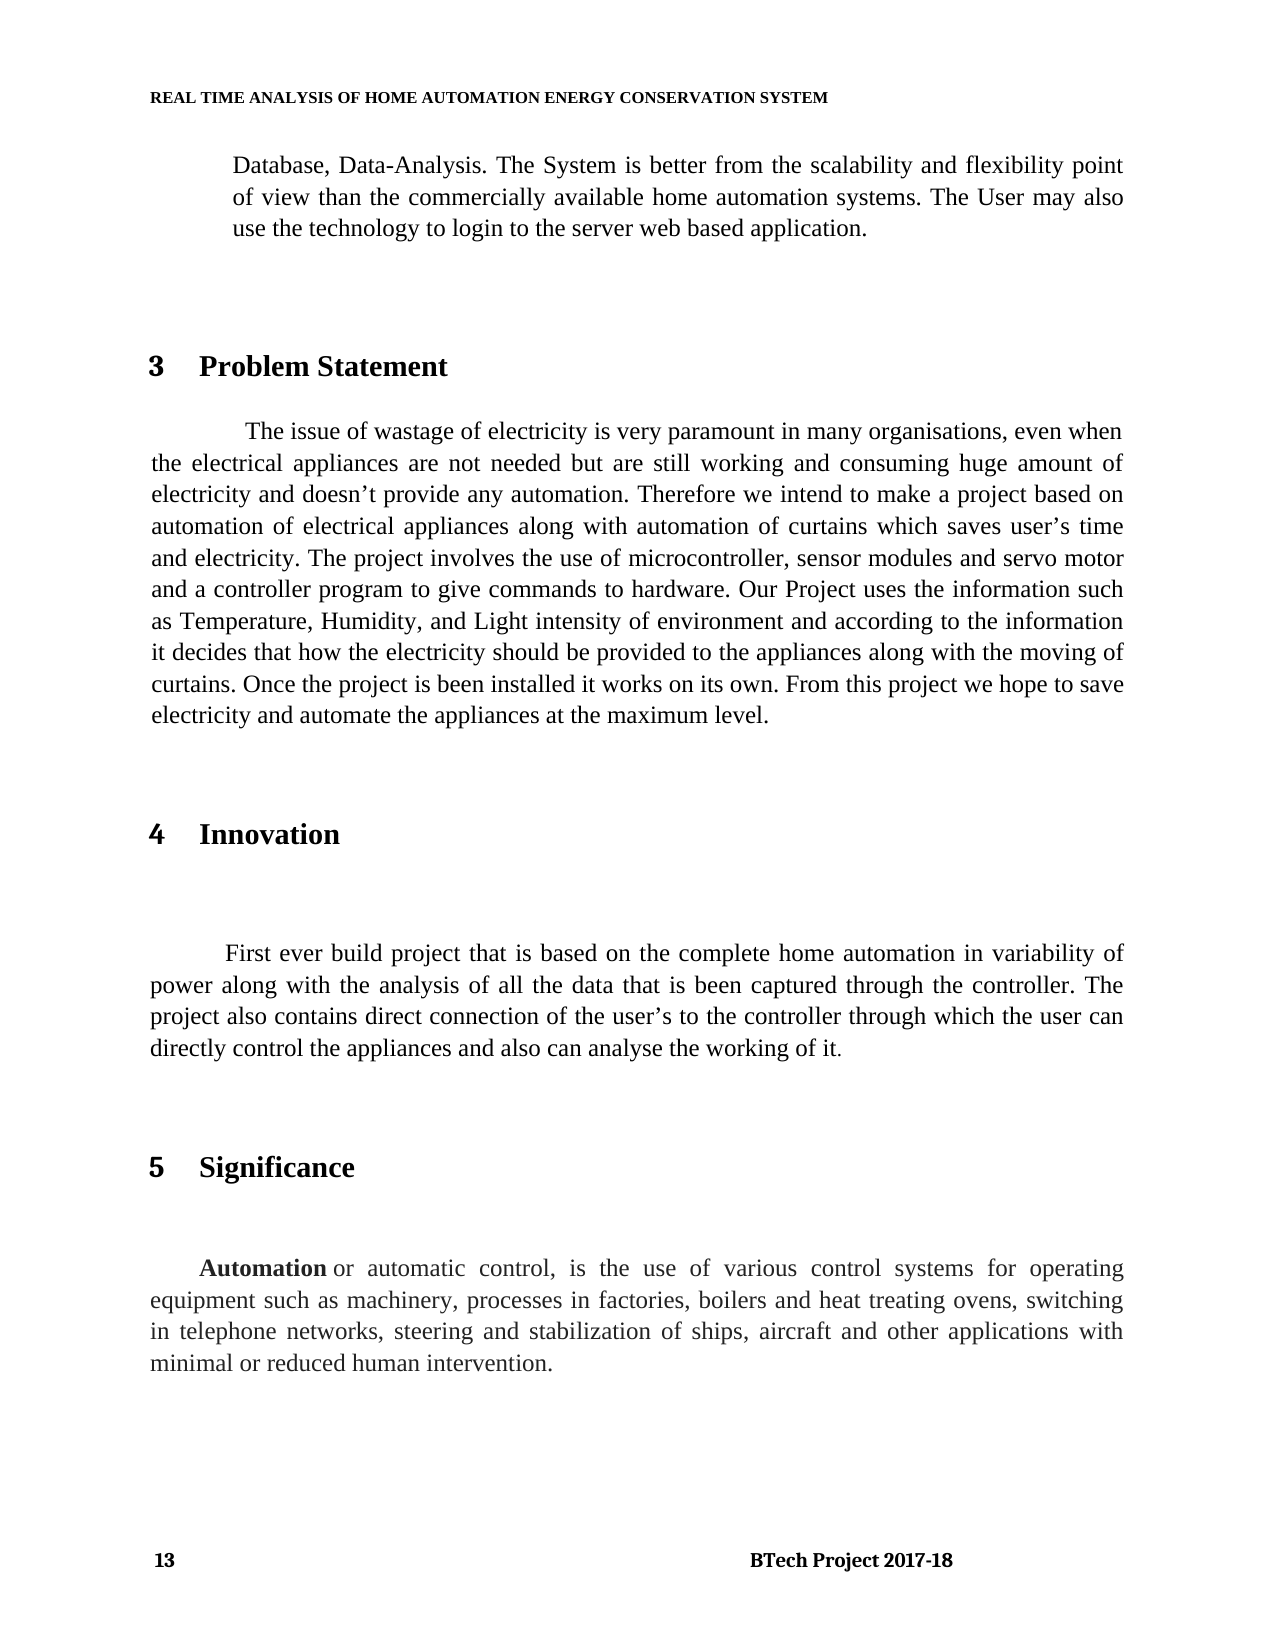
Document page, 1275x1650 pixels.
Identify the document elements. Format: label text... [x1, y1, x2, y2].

subtitle Problem Statement [148, 348, 1125, 384]
text Automation or automatic control, is the use of various control systems for operating equipment such as machinery, processes in factories, boilers and heat treating ovens, switching in telephone networks, steering and stabilization of ships, aircraft and other applications with minimal or reduced human intervention. [150, 1345, 1125, 1377]
subtitle Innovation [148, 816, 1125, 852]
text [232, 150, 1125, 242]
text Automation or automatic control, is the use of various control systems for operating equipment such as machinery, processes in factories, boilers and heat treating ovens, switching in telephone networks, steering and stabilization of ships, aircraft and other applications with minimal or reduced human intervention. [150, 1253, 1125, 1285]
text The issue of wastage of electricity is very paramount in many organisations, even when the electrical appliances are not needed but are still working and consuming huge amount of electricity and doesn’t provide any automation. Therefore we intend to make a project based on automation of electrical appliances along with automation of curtains which saves user’s time and electricity. The project involves the use of microcontroller, sensor modules and servo motor and a controller program to give commands to hardware. Our Project uses the information such as Temperature, Humidity, and Light intensity of environment and according to the information it decides that how the electricity should be provided to the appliances along with the moving of curtains. Once the project is been installed it works on its own. From this project we hope to save electricity and automate the appliances at the maximum level. [150, 416, 1125, 729]
text First ever build project that is based on the complete home automation in variability of power along with the analysis of all the data that is been captured through the controller. The project also contains direct connection of the user’s to the controller through which the user can directly control the appliances and also can analyse the working of it. [150, 938, 1125, 1062]
subtitle Significance [148, 1149, 1125, 1185]
